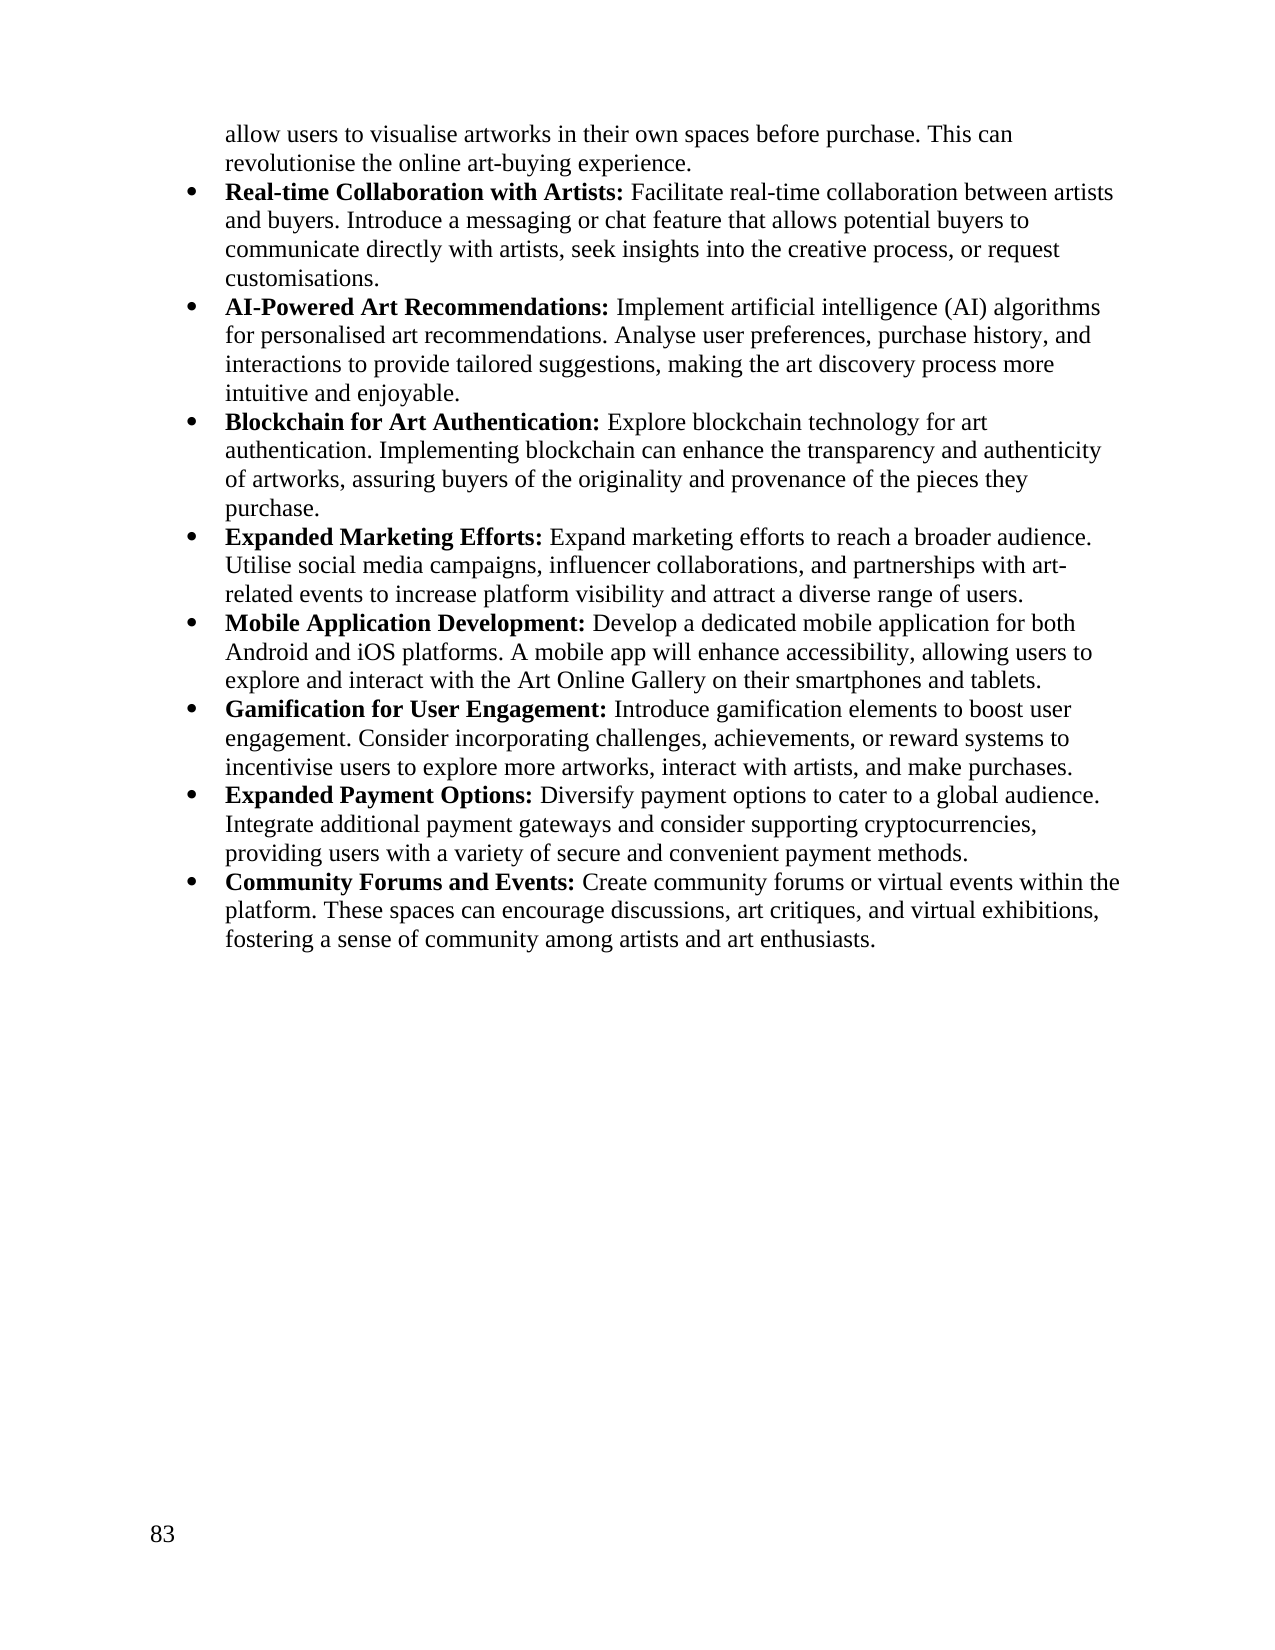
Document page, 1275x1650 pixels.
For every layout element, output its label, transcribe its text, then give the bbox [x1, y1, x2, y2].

list Real-time Collaboration with Artists: Facilitate real-time collaboration between artists and buyers. Introduce a messaging or chat feature that allows potential buyers to communicate directly with artists, seek insights into the creative process, or request customisations. [187, 177, 1125, 292]
list Community Forums and Events: Create community forums or virtual events within the platform. These spaces can encourage discussions, art critiques, and virtual exhibitions, fostering a sense of community among artists and art enthusiasts. [187, 867, 1125, 953]
list Expanded Marketing Efforts: Expand marketing efforts to reach a broader audience. Utilise social media campaigns, influencer collaborations, and partnerships with art-related events to increase platform visibility and attract a diverse range of users. [187, 522, 1125, 608]
list Gamification for User Engagement: Introduce gamification elements to boost user engagement. Consider incorporating challenges, achievements, or reward systems to incentivise users to explore more artworks, interact with artists, and make purchases. [187, 694, 1125, 781]
list Mobile Application Development: Develop a dedicated mobile application for both Android and iOS platforms. A mobile app will enhance accessibility, allowing users to explore and interact with the Art Online Gallery on their smartphones and tablets. [187, 608, 1125, 694]
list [187, 119, 1125, 177]
list AI-Powered Art Recommendations: Implement artificial intelligence (AI) algorithms for personalised art recommendations. Analyse user preferences, purchase history, and interactions to provide tailored suggestions, making the art discovery process more intuitive and enjoyable. [187, 292, 1125, 407]
list Expanded Payment Options: Diversify payment options to cater to a global audience. Integrate additional payment gateways and consider supporting cryptocurrencies, providing users with a variety of secure and convenient payment methods. [187, 781, 1125, 867]
list Blockchain for Art Authentication: Explore blockchain technology for art authentication. Implementing blockchain can enhance the transparency and authenticity of artworks, assuring buyers of the originality and provenance of the pieces they purchase. [187, 407, 1125, 522]
